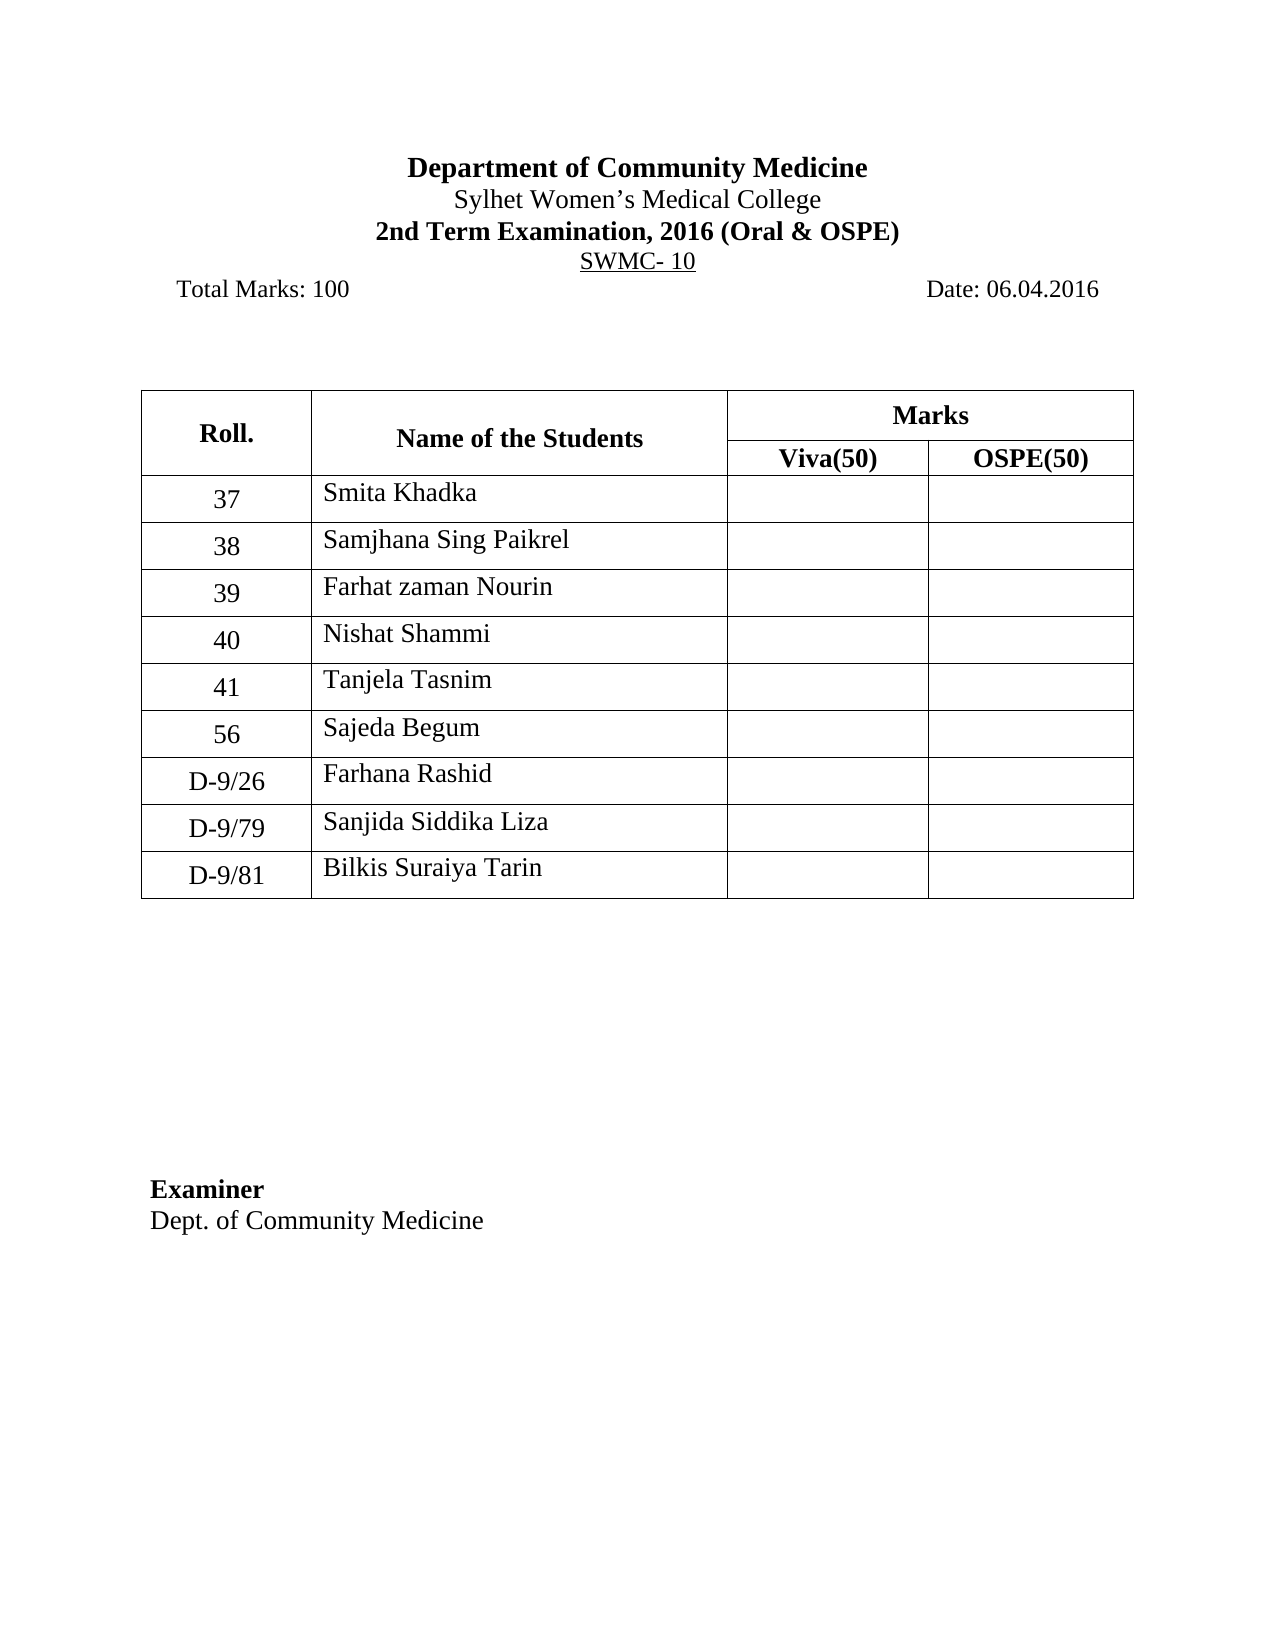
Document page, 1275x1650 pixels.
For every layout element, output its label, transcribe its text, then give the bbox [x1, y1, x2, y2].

table_cell [929, 852, 1133, 897]
table_cell Viva(50) [728, 441, 928, 475]
table_cell 37 [142, 476, 311, 522]
table_cell [728, 476, 928, 522]
table_cell OSPE(50) [929, 441, 1133, 475]
text Total Marks: 100 Date: 06.04.2016 [150, 274, 1125, 303]
table_header Name of the Students [312, 391, 727, 475]
table_cell [929, 523, 1133, 569]
table_header Roll. [142, 391, 311, 475]
table_cell Sanjida Siddika Liza [312, 805, 727, 851]
table_cell D-9/26 [142, 758, 311, 803]
text Sylhet Women’s Medical College [150, 183, 1125, 215]
table_cell 39 [142, 570, 311, 616]
table_cell [728, 664, 928, 709]
table_cell [728, 711, 928, 757]
table_cell [728, 758, 928, 803]
table_cell Farhat zaman Nourin [312, 570, 727, 616]
table_cell D-9/79 [142, 805, 311, 851]
table_cell Farhana Rashid [312, 758, 727, 803]
table_cell [929, 570, 1133, 616]
table_cell D-9/81 [142, 852, 311, 897]
table_cell 38 [142, 523, 311, 569]
table_cell Samjhana Sing Paikrel [312, 523, 727, 569]
table_cell [728, 617, 928, 663]
table_cell Nishat Shammi [312, 617, 727, 663]
table_cell [929, 711, 1133, 757]
table_cell [728, 523, 928, 569]
text Department of Community Medicine [150, 150, 1125, 183]
table_cell 56 [142, 711, 311, 757]
table_cell Smita Khadka [312, 476, 727, 522]
table_cell Bilkis Suraiya Tarin [312, 852, 727, 897]
table_cell [929, 805, 1133, 851]
text 2nd Term Examination, 2016 (Oral & OSPE) [150, 215, 1125, 246]
table_cell 41 [142, 664, 311, 709]
table_cell Tanjela Tasnim [312, 664, 727, 709]
table_cell [929, 758, 1133, 803]
table_cell [728, 852, 928, 897]
text Examiner [150, 1173, 1125, 1204]
text SWMC- 10 [150, 246, 1125, 274]
table_cell Sajeda Begum [312, 711, 727, 757]
table_header Marks [728, 391, 1133, 439]
table_cell [929, 476, 1133, 522]
table_cell 40 [142, 617, 311, 663]
text Dept. of Community Medicine [150, 1204, 1125, 1235]
table_cell [728, 570, 928, 616]
table_cell [929, 664, 1133, 709]
table_cell [929, 617, 1133, 663]
table_cell [728, 805, 928, 851]
